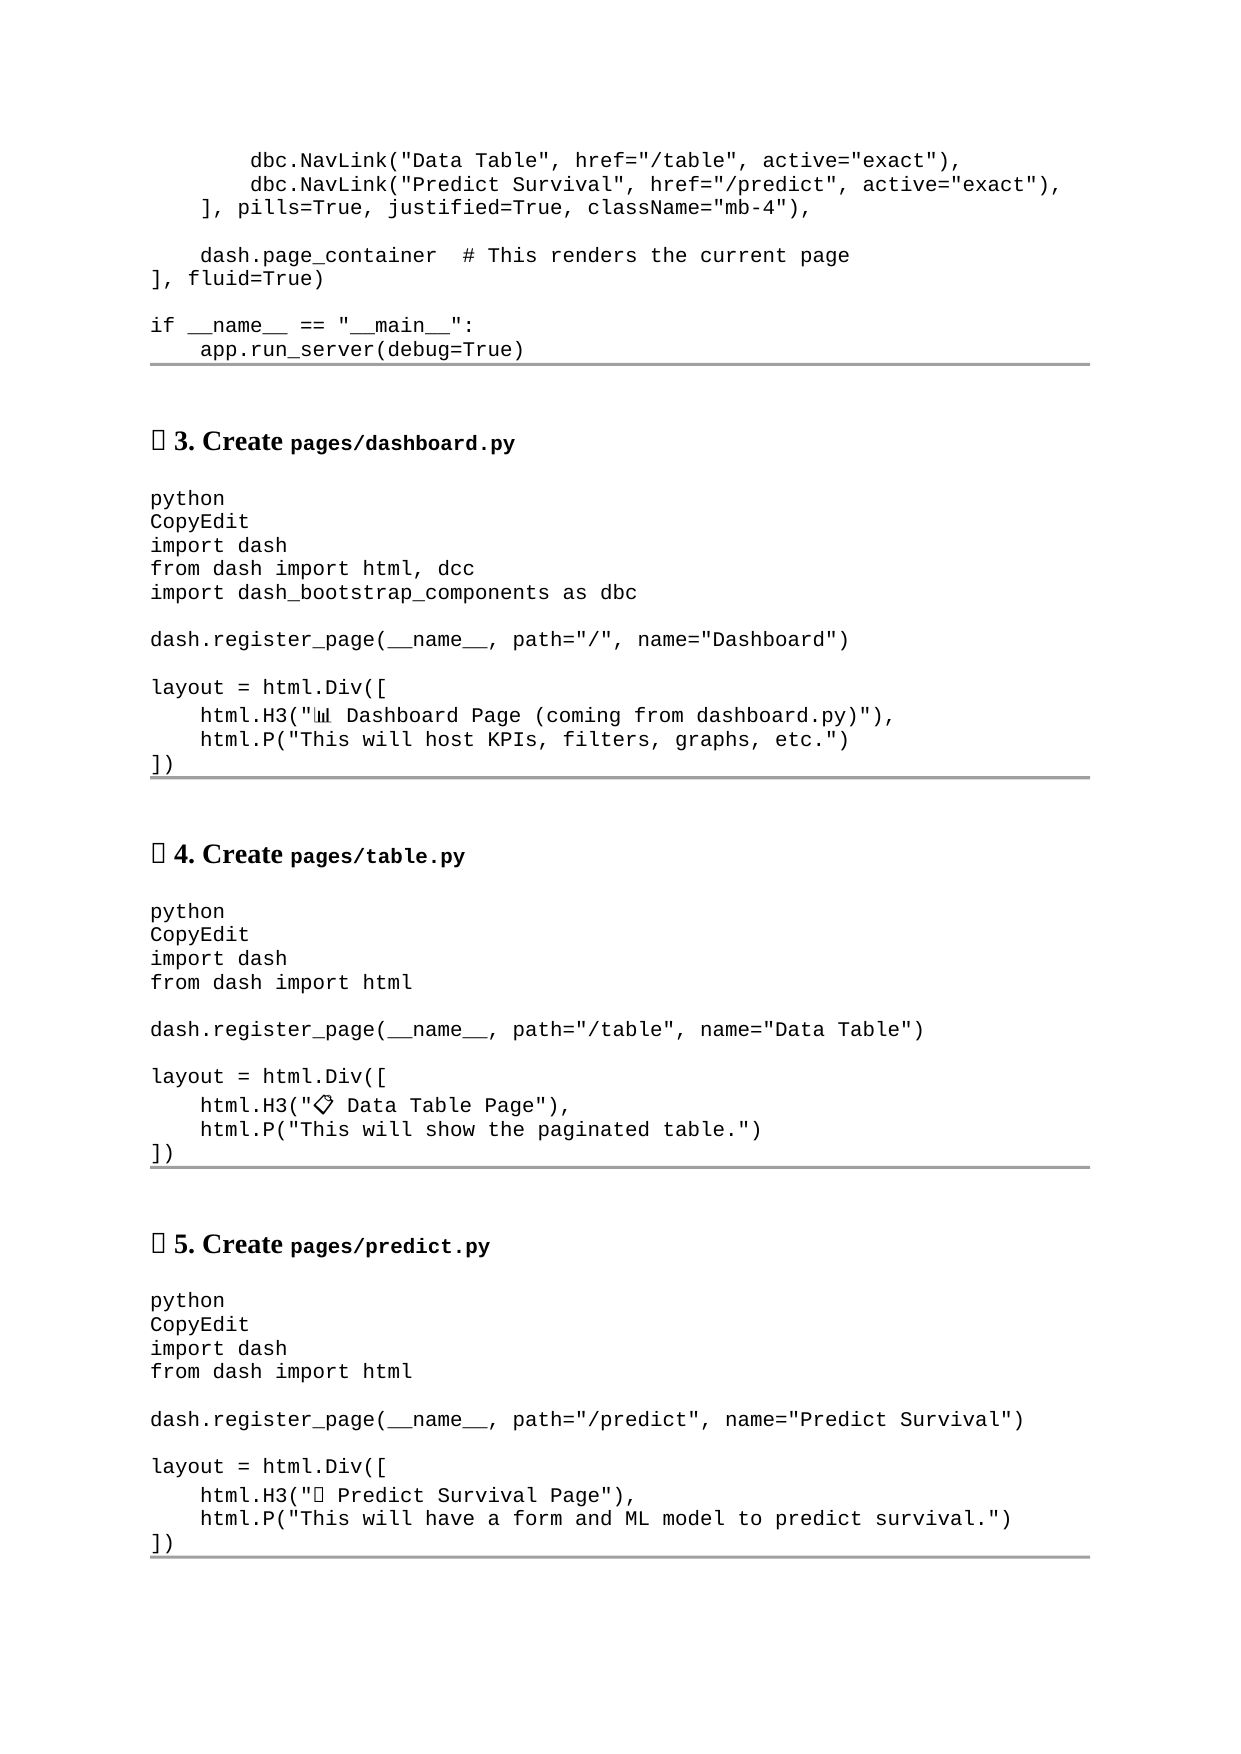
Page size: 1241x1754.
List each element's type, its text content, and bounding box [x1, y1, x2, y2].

text ], pills=True, justified=True, className="mb-4"), [150, 197, 1090, 221]
text python [150, 487, 1090, 511]
text ]) [150, 752, 1090, 776]
text CopyEdit [150, 511, 1090, 535]
text ]) [150, 1142, 1090, 1165]
text import dash [150, 535, 1090, 558]
text CopyEdit [150, 1314, 1090, 1338]
text app.run_server(debug=True) [150, 339, 1090, 362]
text dash.register_page(__name__, path="/table", name="Data Table") [150, 1019, 1090, 1043]
text layout = html.Div([ [150, 1066, 1090, 1090]
text ], fluid=True) [150, 268, 1090, 292]
text html.H3("📋 Data Table Page"), [150, 1090, 1090, 1118]
text python [150, 901, 1090, 924]
text dash.page_container # This renders the current page [150, 244, 1090, 268]
text import dash_bootstrap_components as dbc [150, 582, 1090, 606]
text import dash [150, 948, 1090, 972]
text html.P("This will show the paginated table.") [150, 1118, 1090, 1142]
text html.H3("📊 Dashboard Page (coming from dashboard.py)"), [150, 700, 1090, 729]
text html.H3("🔮 Predict Survival Page"), [150, 1480, 1090, 1508]
text html.P("This will have a form and ML model to predict survival.") [150, 1508, 1090, 1532]
text if __name__ == "__main__": [150, 316, 1090, 339]
text import dash [150, 1338, 1090, 1361]
text ✅ 4. Create pages/table.py [150, 833, 1090, 872]
text dbc.NavLink("Predict Survival", href="/predict", active="exact"), [150, 174, 1090, 197]
text layout = html.Div([ [150, 1456, 1090, 1480]
text dbc.NavLink("Data Table", href="/table", active="exact"), [150, 150, 1090, 174]
text layout = html.Div([ [150, 677, 1090, 700]
text from dash import html [150, 1361, 1090, 1385]
text dash.register_page(__name__, path="/predict", name="Predict Survival") [150, 1409, 1090, 1432]
text html.P("This will host KPIs, filters, graphs, etc.") [150, 729, 1090, 752]
text from dash import html [150, 972, 1090, 995]
text ✅ 5. Create pages/predict.py [150, 1223, 1090, 1261]
text ]) [150, 1532, 1090, 1555]
text CopyEdit [150, 924, 1090, 948]
text python [150, 1291, 1090, 1314]
text dash.register_page(__name__, path="/", name="Dashboard") [150, 629, 1090, 653]
text ✅ 3. Create pages/dashboard.py [150, 420, 1090, 458]
text from dash import html, dcc [150, 558, 1090, 582]
